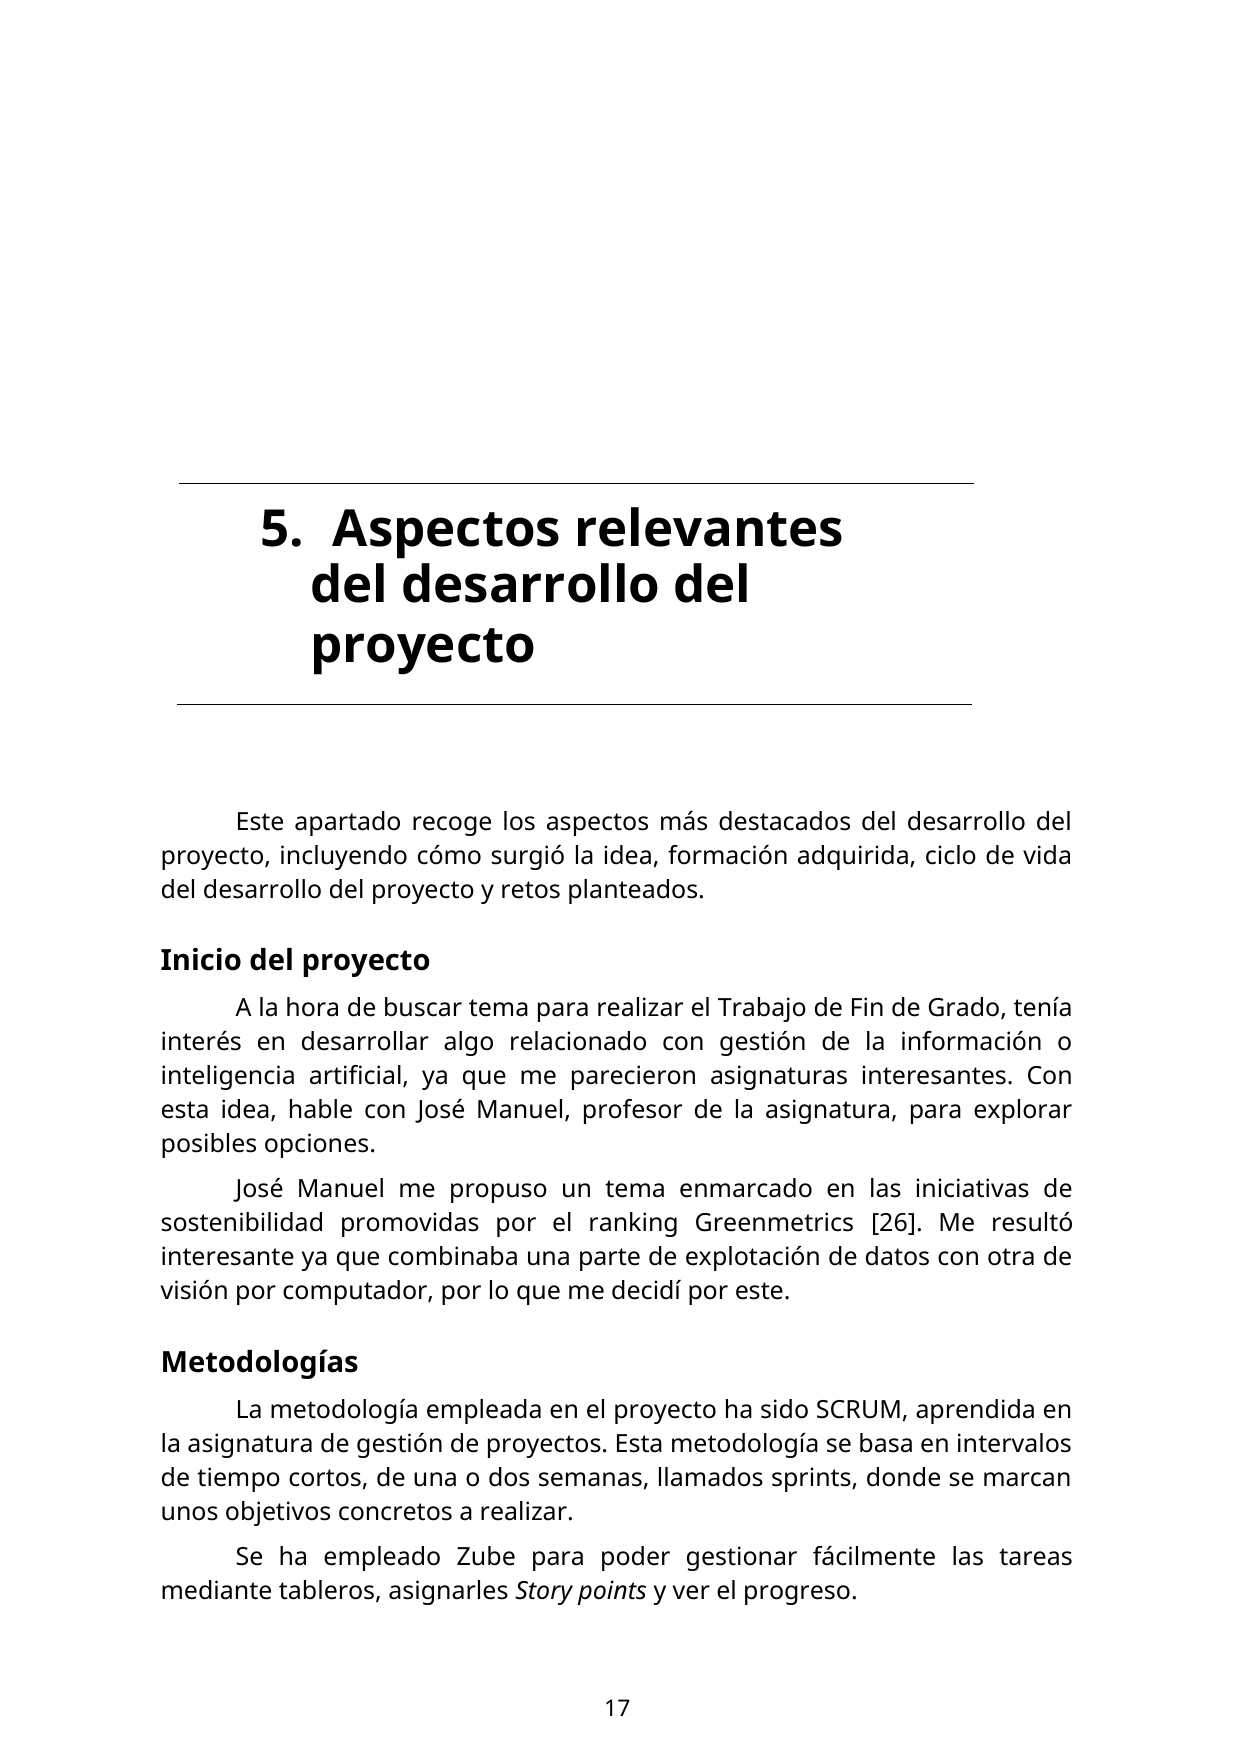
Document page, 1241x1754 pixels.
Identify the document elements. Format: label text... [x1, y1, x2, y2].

subtitle Aspectos relevantes del desarrollo del proyecto [260, 500, 888, 677]
text Metodologías [160, 1341, 1073, 1381]
text Este apartado recoge los aspectos más destacados del desarrollo del proyecto, incluyendo cómo surgió la idea, formación adquirida, ciclo de vida del desarrollo del proyecto y retos planteados. [160, 803, 1073, 906]
text José Manuel me propuso un tema enmarcado en las iniciativas de sostenibilidad promovidas por el ranking Greenmetrics [26]. Me resultó interesante ya que combinaba una parte de explotación de datos con otra de visión por computador, por lo que me decidí por este. [160, 1171, 1073, 1307]
text Se ha empleado Zube para poder gestionar fácilmente las tareas mediante tableros, asignarles Story points y ver el progreso. [160, 1538, 1073, 1606]
text A la hora de buscar tema para realizar el Trabajo de Fin de Grado, tenía interés en desarrollar algo relacionado con gestión de la información o inteligencia artificial, ya que me parecieron asignaturas interesantes. Con esta idea, hable con José Manuel, profesor de la asignatura, para explorar posibles opciones. [160, 990, 1073, 1160]
text La metodología empleada en el proyecto ha sido SCRUM, aprendida en la asignatura de gestión de proyectos. Esta metodología se basa en intervalos de tiempo cortos, de una o dos semanas, llamados sprints, donde se marcan unos objetivos concretos a realizar. [160, 1391, 1073, 1528]
text Inicio del proyecto [160, 939, 1073, 979]
